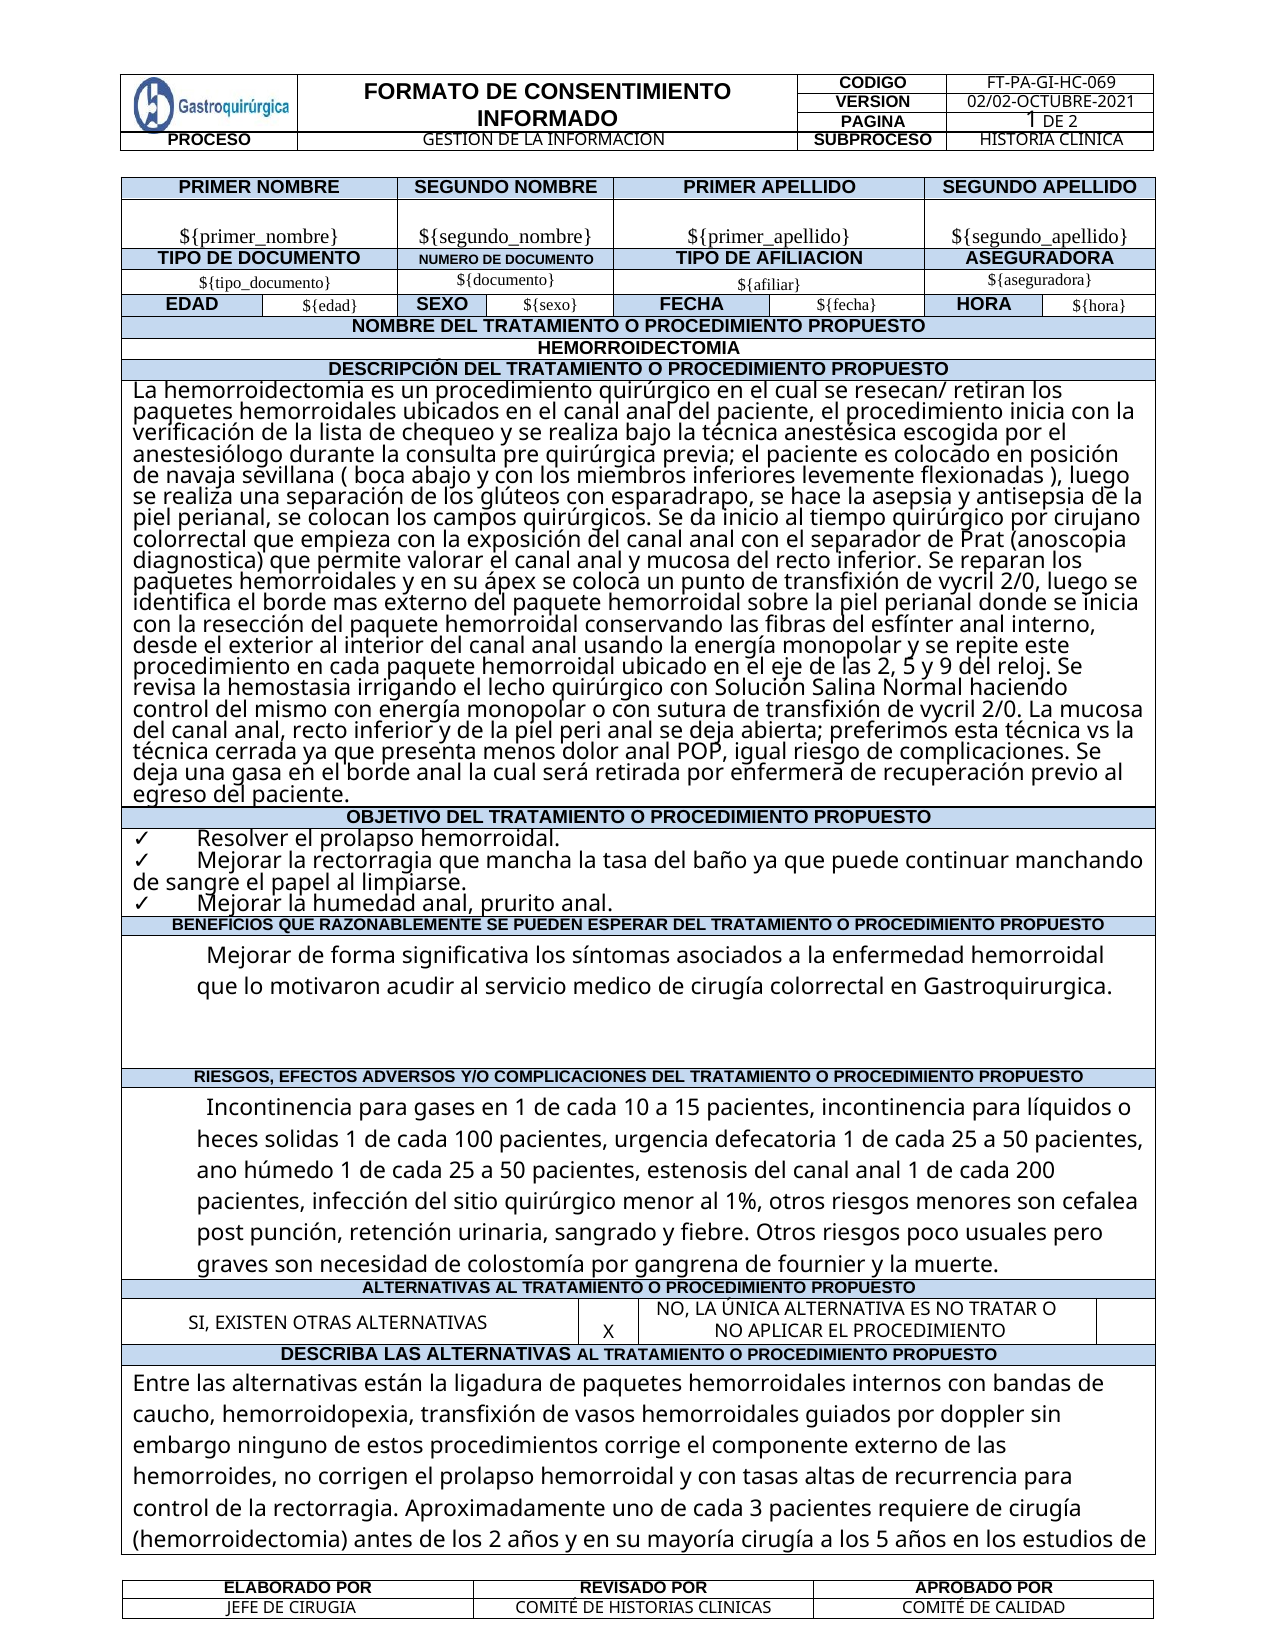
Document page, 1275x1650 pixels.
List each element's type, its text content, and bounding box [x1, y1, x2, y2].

table_cell ${segundo_apellido} [925, 200, 1155, 248]
table_cell ${documento} [398, 270, 613, 294]
table_cell Mejorar de forma significativa los síntomas asociados a la enfermedad hemorroidal que lo motivaron acudir al servicio medico de cirugía colorrectal en Gastroquirurgica. [122, 936, 1155, 1068]
table_cell OBJETIVO DEL TRATAMIENTO O PROCEDIMIENTO PROPUESTO [122, 808, 1155, 828]
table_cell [122, 1366, 1155, 1554]
table_cell ${primer_apellido} [614, 200, 924, 248]
table_cell ${tipo_documento} [122, 270, 397, 294]
table_cell ASEGURADORA [925, 249, 1155, 269]
table_header PRIMER NOMBRE [122, 178, 397, 198]
table_cell FECHA [614, 295, 769, 316]
table_cell ✓ Resolver el prolapso hemorroidal.✓ Mejorar la rectorragia que mancha la tasa del baño ya que puede continuar manchando de sangre el papel al limpiarse.✓ Mejorar la humedad anal, prurito anal. [122, 829, 1155, 916]
table_cell ${segundo_nombre} [398, 200, 613, 248]
table_cell EDAD [122, 295, 262, 316]
table_cell ${afiliar} [614, 270, 924, 294]
table_cell RIESGOS, EFECTOS ADVERSOS Y/O COMPLICACIONES DEL TRATAMIENTO O PROCEDIMIENTO PROPUESTO [122, 1069, 1155, 1087]
table_cell [1097, 1299, 1155, 1343]
table_cell ${edad} [263, 295, 397, 316]
table_cell NO, LA ÚNICA ALTERNATIVA ES NO TRATAR O NO APLICAR EL PROCEDIMIENTO [639, 1299, 1096, 1343]
table_cell TIPO DE AFILIACION [614, 249, 924, 269]
table_cell BENEFICIOS QUE RAZONABLEMENTE SE PUEDEN ESPERAR DEL TRATAMIENTO O PROCEDIMIENTO PROPUESTO [122, 917, 1155, 935]
table_cell X [579, 1299, 638, 1343]
table_cell ${hora} [1043, 295, 1155, 316]
table_cell DESCRIPCIÓN DEL TRATAMIENTO O PROCEDIMIENTO PROPUESTO [122, 360, 1155, 380]
table_cell ${primer_nombre} [122, 200, 397, 248]
table_cell Incontinencia para gases en 1 de cada 10 a 15 pacientes, incontinencia para líquidos o heces solidas 1 de cada 100 pacientes, urgencia defecatoria 1 de cada 25 a 50 pacientes, ano húmedo 1 de cada 25 a 50 pacientes, estenosis del canal anal 1 de cada 200 pacientes, infección del sitio quirúrgico menor al 1%, otros riesgos menores son cefalea post punción, retención urinaria, sangrado y fiebre. Otros riesgos poco usuales pero graves son necesidad de colostomía por gangrena de fournier y la muerte. [122, 1088, 1155, 1279]
table_cell ALTERNATIVAS AL TRATAMIENTO O PROCEDIMIENTO PROPUESTO [122, 1280, 1155, 1298]
table_header SEGUNDO NOMBRE [398, 178, 613, 198]
table_cell ${fecha} [770, 295, 924, 316]
table_cell TIPO DE DOCUMENTO [122, 249, 397, 269]
table_cell HEMORROIDECTOMIA [122, 339, 1155, 359]
table_cell NOMBRE DEL TRATAMIENTO O PROCEDIMIENTO PROPUESTO [122, 317, 1155, 338]
table_cell ${aseguradora} [925, 270, 1155, 294]
table_cell ${sexo} [487, 295, 613, 316]
table_cell DESCRIBA LAS ALTERNATIVAS AL TRATAMIENTO O PROCEDIMIENTO PROPUESTO [122, 1345, 1155, 1365]
table_cell SI, EXISTEN OTRAS ALTERNATIVAS [122, 1299, 578, 1343]
table_cell La hemorroidectomia es un procedimiento quirúrgico en el cual se resecan/ retiran los paquetes hemorroidales ubicados en el canal anal del paciente, el procedimiento inicia con la verificación de la lista de chequeo y se realiza bajo la técnica anestésica escogida por el anestesiólogo durante la consulta pre quirúrgica previa; el paciente es colocado en posición de navaja sevillana ( boca abajo y con los miembros inferiores levemente flexionadas ), luego se realiza una separación de los glúteos con esparadrapo, se hace la asepsia y antisepsia de la piel perianal, se colocan los campos quirúrgicos. Se da inicio al tiempo quirúrgico por cirujano colorrectal que empieza con la exposición del canal anal con el separador de Prat (anoscopia diagnostica) que permite valorar el canal anal y mucosa del recto inferior. Se reparan los paquetes hemorroidales y en su ápex se coloca un punto de transfixión de vycril 2/0, luego se identifica el borde mas externo del paquete hemorroidal sobre la piel perianal donde se inicia con la resección del paquete hemorroidal conservando las fibras del esfínter anal interno, desde el exterior al interior del canal anal usando la energía monopolar y se repite este procedimiento en cada paquete hemorroidal ubicado en el eje de las 2, 5 y 9 del reloj. Se revisa la hemostasia irrigando el lecho quirúrgico con Solución Salina Normal haciendo control del mismo con energía monopolar o con sutura de transfixión de vycril 2/0. La mucosa del canal anal, recto inferior y de la piel peri anal se deja abierta; preferimos esta técnica vs la técnica cerrada ya que presenta menos dolor anal POP, igual riesgo de complicaciones. Se deja una gasa en el borde anal la cual será retirada por enfermera de recuperación previo al egreso del paciente. [122, 381, 1155, 806]
table_header PRIMER APELLIDO [614, 178, 924, 198]
table_cell SEXO [398, 295, 486, 316]
table_header SEGUNDO APELLIDO [925, 178, 1155, 198]
picture [133, 77, 289, 131]
table_cell HORA [925, 295, 1042, 316]
table_cell NUMERO DE DOCUMENTO [398, 249, 613, 269]
